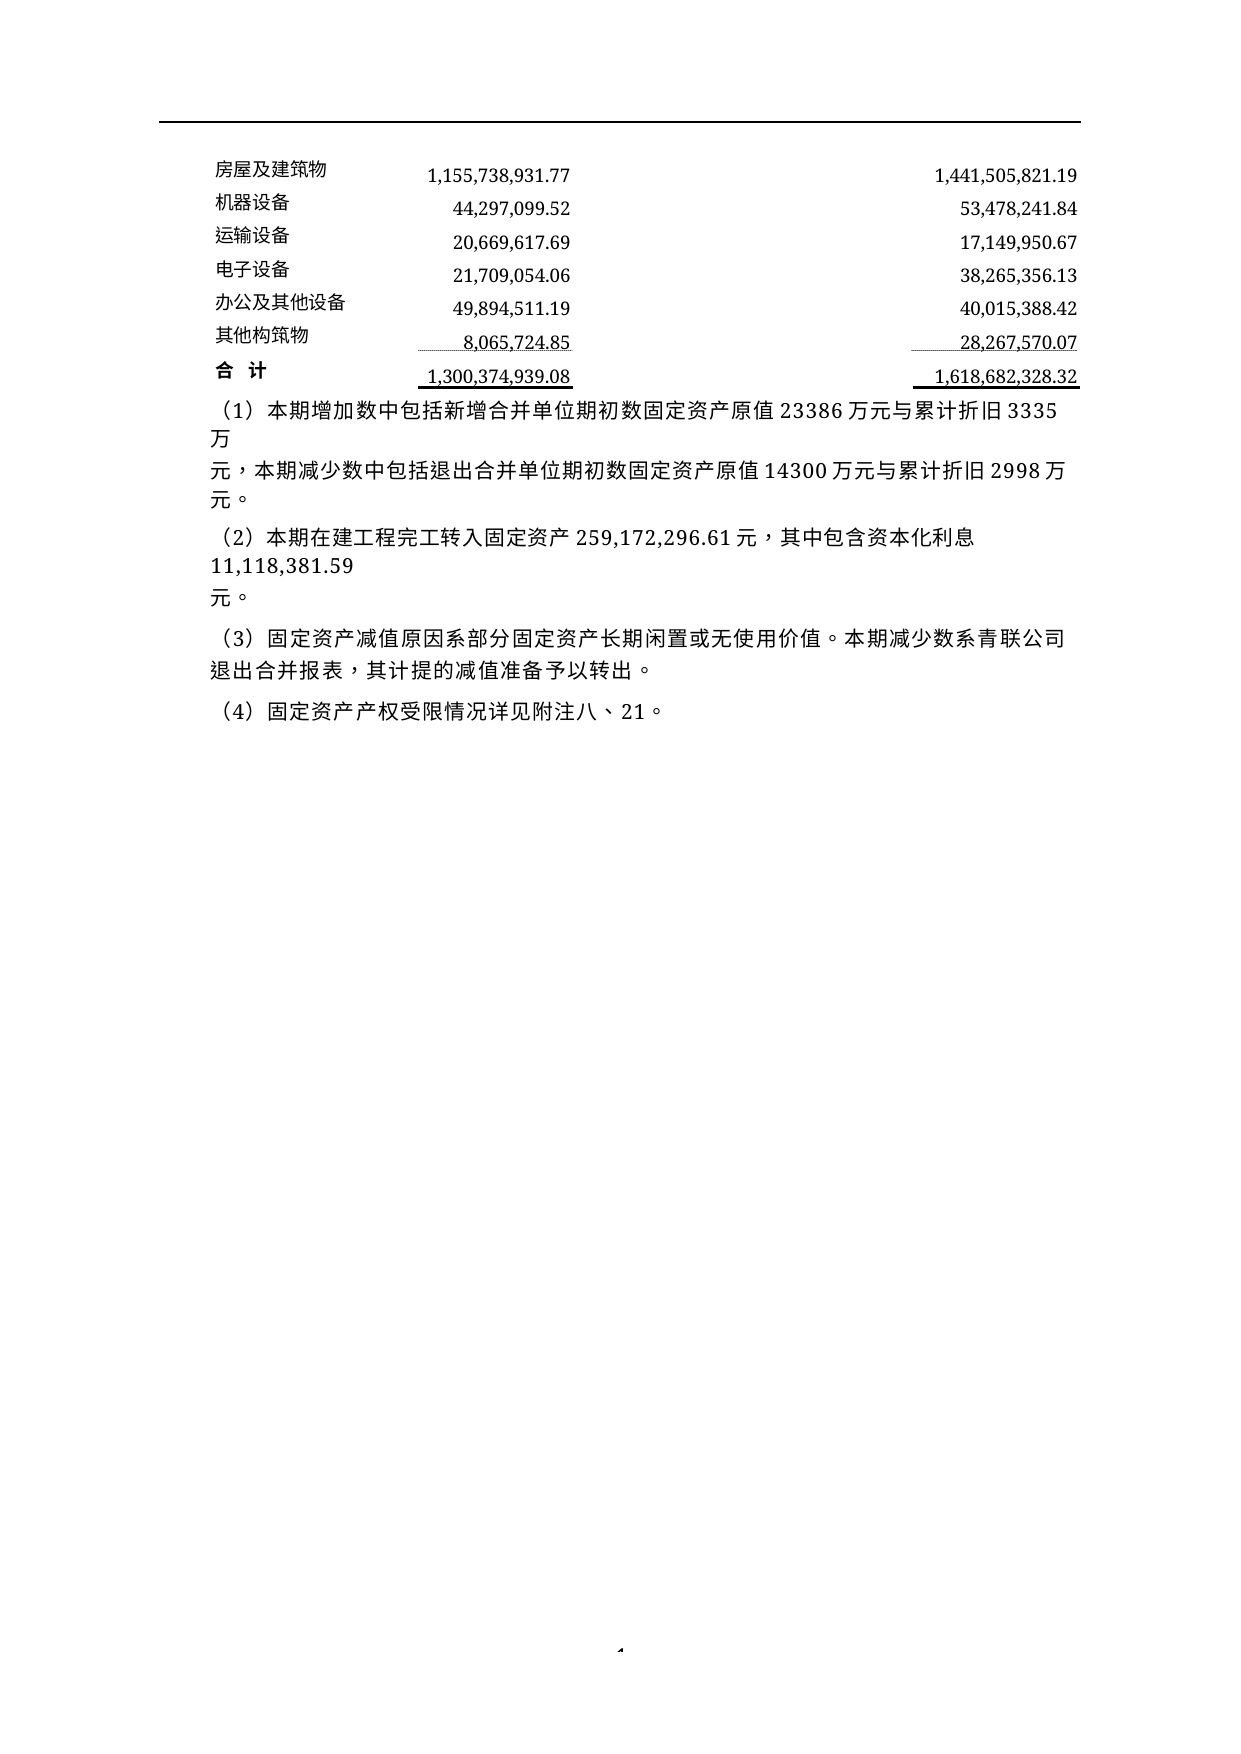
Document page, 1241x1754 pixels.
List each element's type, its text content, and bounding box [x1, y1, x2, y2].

text 元，本期减少数中包括退出合并单位期初数固定资产原值14300万元与累计折旧2998万元。 [210, 457, 1090, 513]
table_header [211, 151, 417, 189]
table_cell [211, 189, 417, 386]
text （2）本期在建工程完工转入固定资产259,172,296.61元，其中包含资本化利息11,118,381.59 [210, 523, 1077, 580]
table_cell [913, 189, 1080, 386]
text （1）本期增加数中包括新增合并单位期初数固定资产原值23386万元与累计折旧3335万 [210, 396, 1077, 453]
text （3）固定资产减值原因系部分固定资产长期闲置或无使用价值。本期减少数系青联公司 退出合并报表，其计提的减值准备予以转出。 [210, 624, 1077, 684]
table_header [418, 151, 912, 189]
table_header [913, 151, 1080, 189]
text （4）固定资产产权受限情况详见附注八、21。 [210, 697, 1077, 726]
text 元。 [210, 583, 1077, 612]
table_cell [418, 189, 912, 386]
